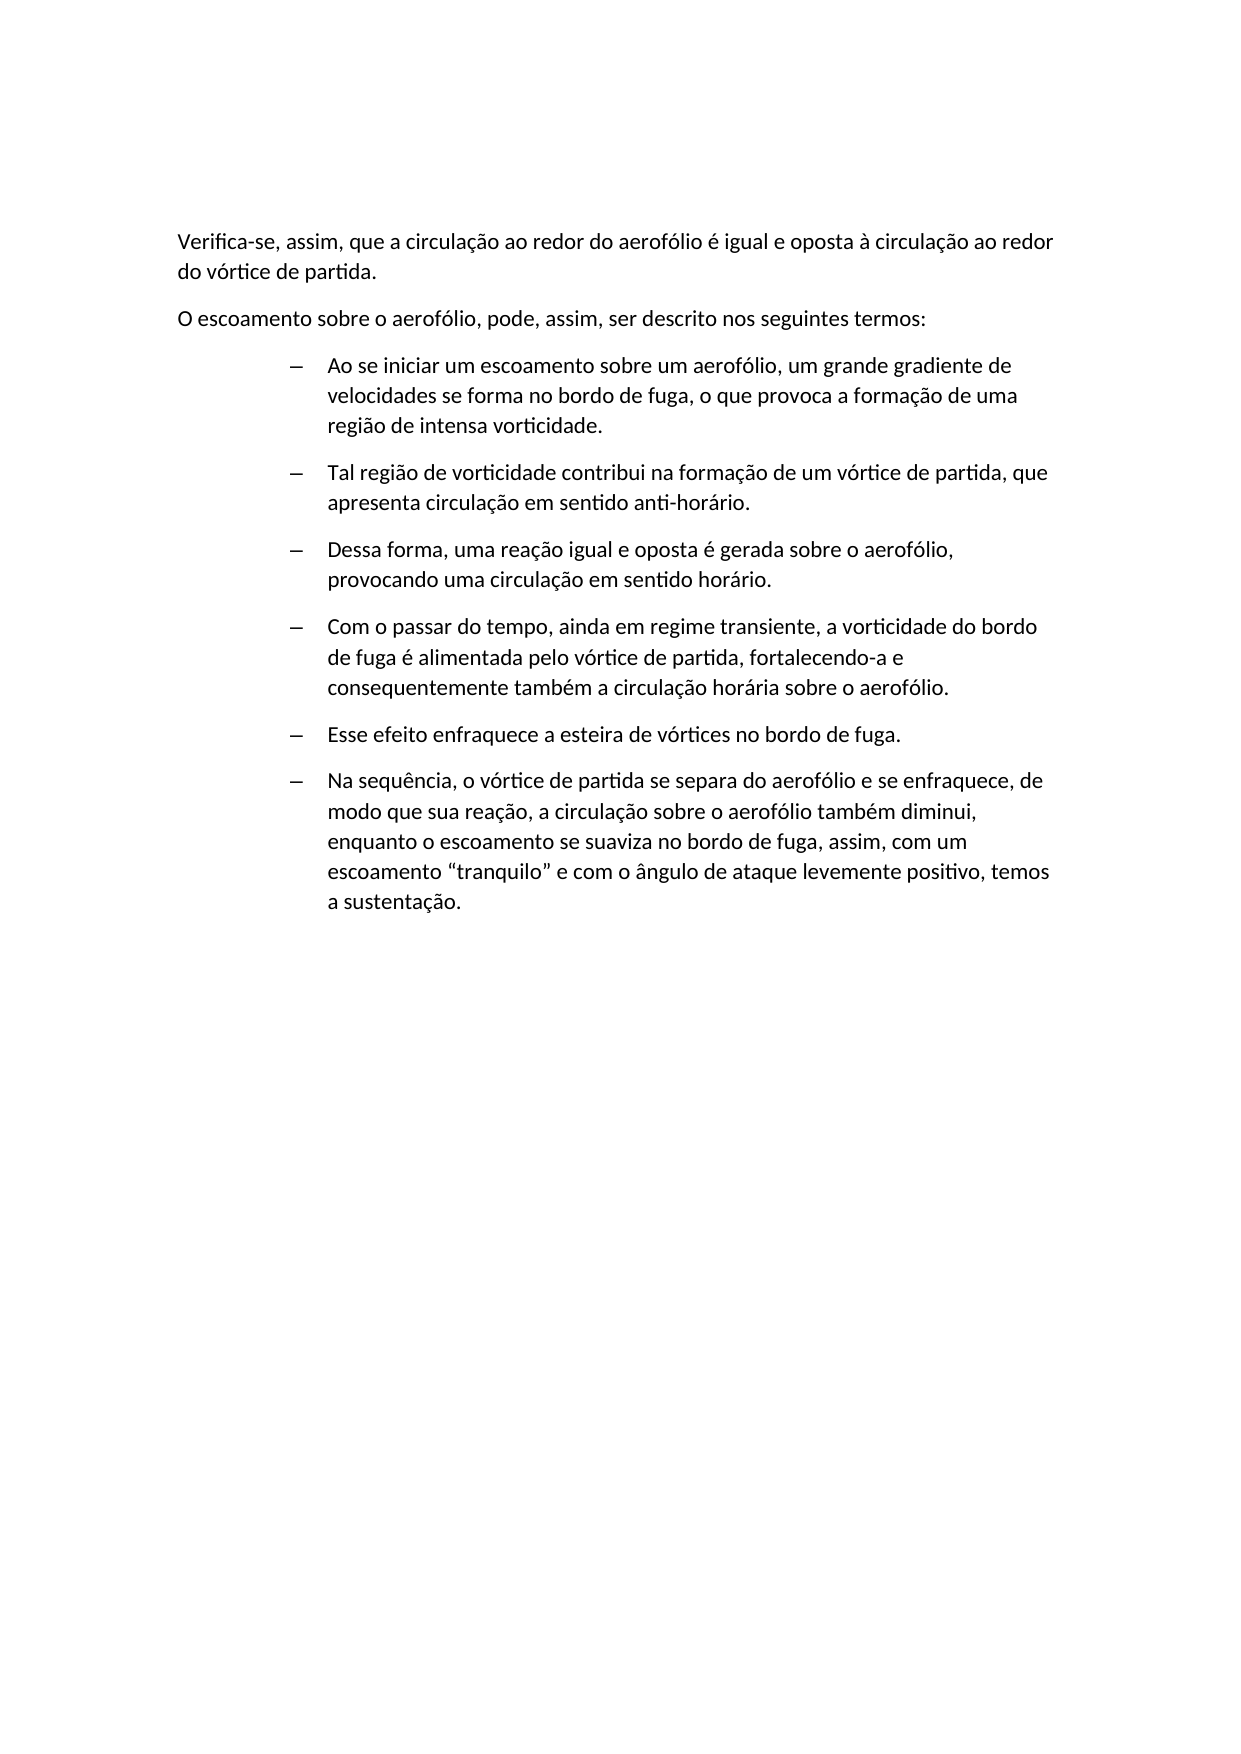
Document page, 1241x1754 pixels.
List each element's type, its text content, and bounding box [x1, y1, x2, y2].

list Tal região de vorticidade contribui na formação de um vórtice de partida, que apresenta circulação em sentido anti-horário. [290, 458, 1063, 517]
list Dessa forma, uma reação igual e oposta é gerada sobre o aerofólio, provocando uma circulação em sentido horário. [290, 535, 1063, 594]
list Ao se iniciar um escoamento sobre um aerofólio, um grande gradiente de velocidades se forma no bordo de fuga, o que provoca a formação de uma região de intensa vorticidade. [290, 351, 1063, 439]
text Verifica-se, assim, que a circulação ao redor do aerofólio é igual e oposta à circulação ao redor do vórtice de partida. [177, 227, 1063, 285]
list Na sequência, o vórtice de partida se separa do aerofólio e se enfraquece, de modo que sua reação, a circulação sobre o aerofólio também diminui, enquanto o escoamento se suaviza no bordo de fuga, assim, com um escoamento “tranquilo” e com o ângulo de ataque levemente positivo, temos a sustentação. [290, 767, 1063, 916]
list Com o passar do tempo, ainda em regime transiente, a vorticidade do bordo de fuga é alimentada pelo vórtice de partida, fortalecendo-a e consequentemente também a circulação horária sobre o aerofólio. [290, 612, 1063, 701]
list Esse efeito enfraquece a esteira de vórtices no bordo de fuga. [290, 720, 1063, 748]
text O escoamento sobre o aerofólio, pode, assim, ser descrito nos seguintes termos: [177, 304, 1063, 332]
